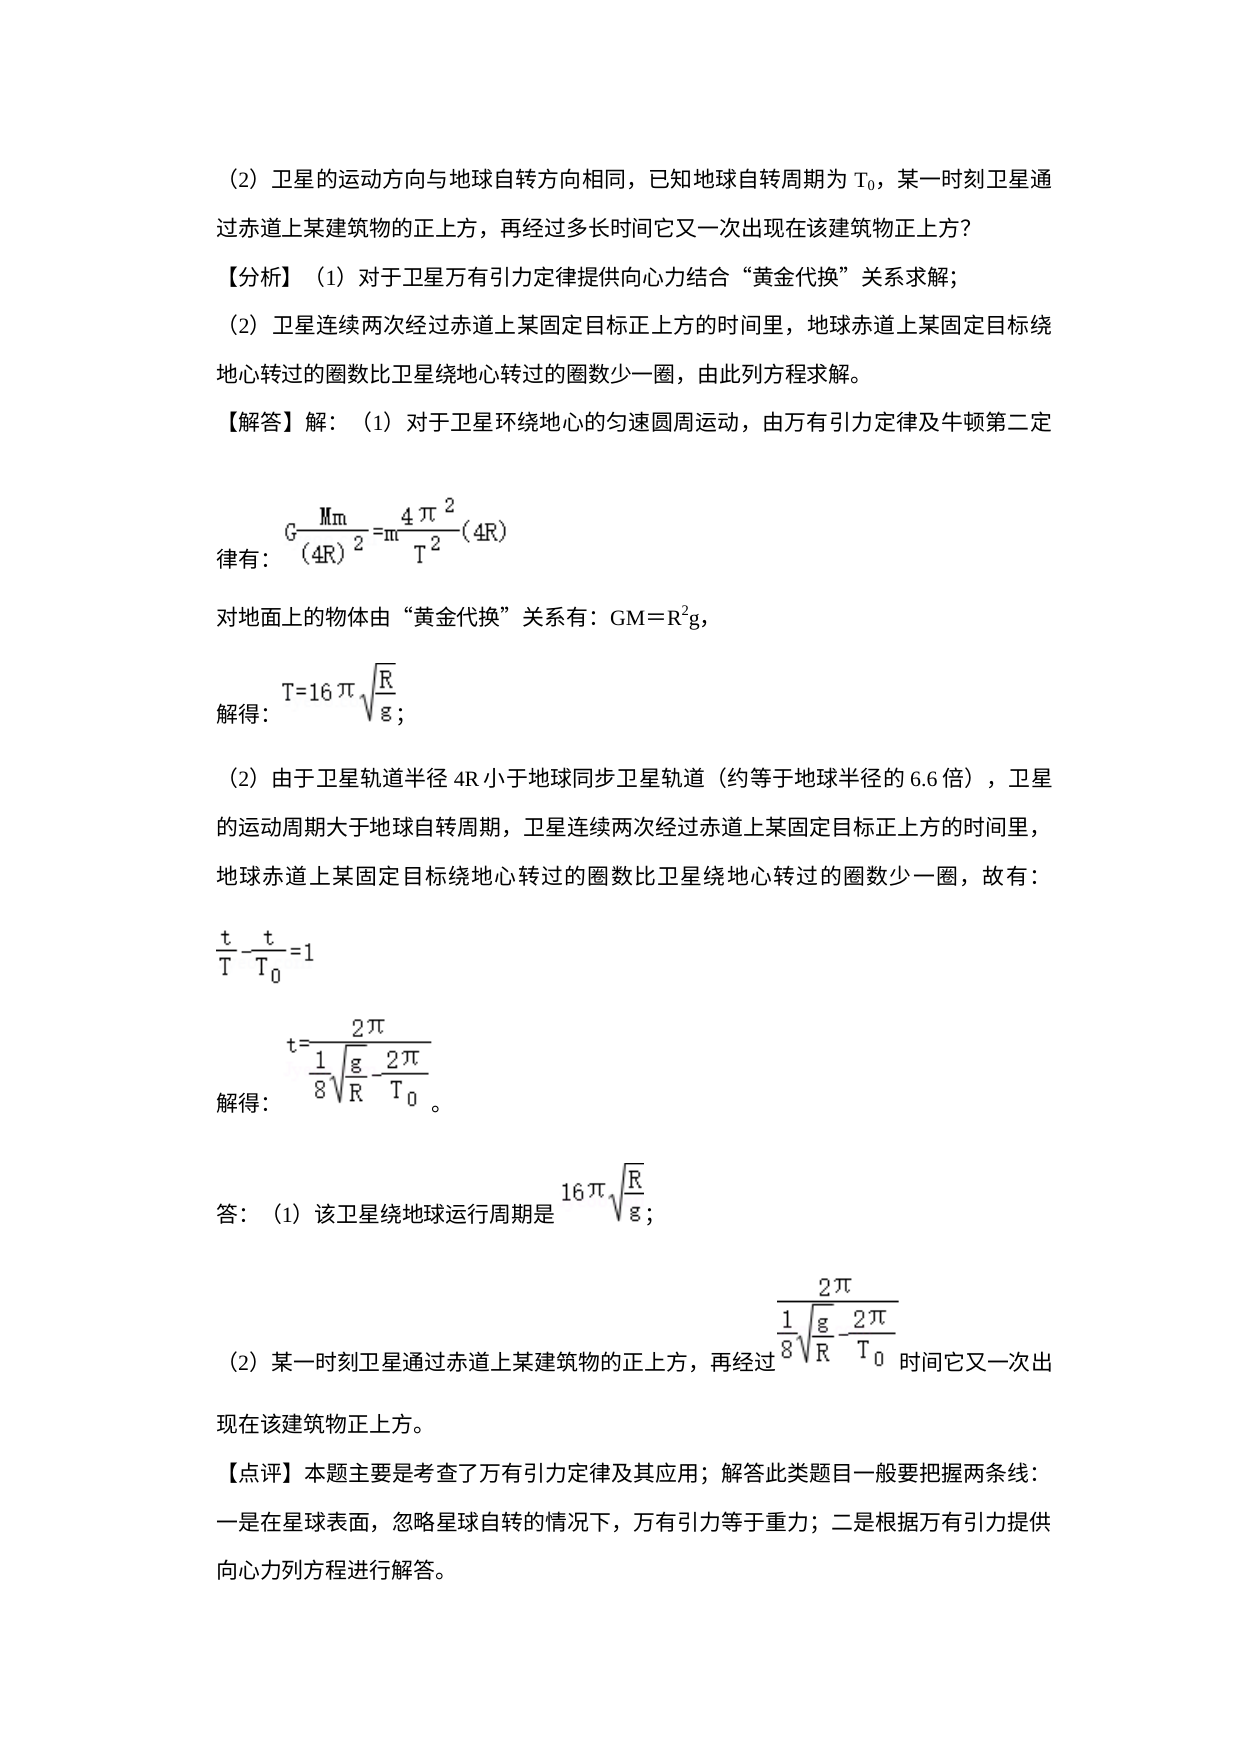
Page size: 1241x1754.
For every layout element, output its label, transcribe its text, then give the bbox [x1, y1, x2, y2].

picture [281, 495, 512, 568]
text （2）由于卫星轨道半径4R小于地球同步卫星轨道（约等于地球半径的6.6倍），卫星的运动周期大于地球自转周期，卫星连续两次经过赤道上某固定目标正上方的时间里，地球赤道上某固定目标绕地心转过的圈数比卫星绕地心转过的圈数少一圈，故有： [216, 761, 1053, 988]
text 解得：。 [216, 1002, 1053, 1132]
text （2）卫星的运动方向与地球自转方向相同，已知地球自转周期为T0，某一时刻卫星通过赤道上某建筑物的正上方，再经过多长时间它又一次出现在该建筑物正上方？ [216, 162, 1053, 243]
text 答：（1）该卫星绕地球运行周期是； [216, 1147, 1053, 1245]
picture [281, 1015, 432, 1111]
text （2）某一时刻卫星通过赤道上某建筑物的正上方，再经过时间它又一次出现在该建筑物正上方。 [216, 1261, 1053, 1439]
picture [777, 1275, 899, 1371]
text 对地面上的物体由“黄金代换”关系有：GM＝R2g， [216, 599, 1053, 632]
text 【解答】解：（1）对于卫星环绕地心的匀速圆周运动，由万有引力定律及牛顿第二定律有： [216, 404, 1053, 583]
picture [555, 1163, 644, 1223]
text （2）卫星连续两次经过赤道上某固定目标正上方的时间里，地球赤道上某固定目标绕地心转过的圈数比卫星绕地心转过的圈数少一圈，由此列方程求解。 [216, 307, 1053, 389]
picture [216, 923, 315, 988]
picture [281, 663, 396, 723]
text 【分析】（1）对于卫星万有引力定律提供向心力结合“黄金代换”关系求解； [216, 259, 1053, 292]
text 解得：； [216, 647, 1053, 745]
text 【点评】本题主要是考查了万有引力定律及其应用；解答此类题目一般要把握两条线：一是在星球表面，忽略星球自转的情况下，万有引力等于重力；二是根据万有引力提供向心力列方程进行解答。 [216, 1455, 1053, 1585]
